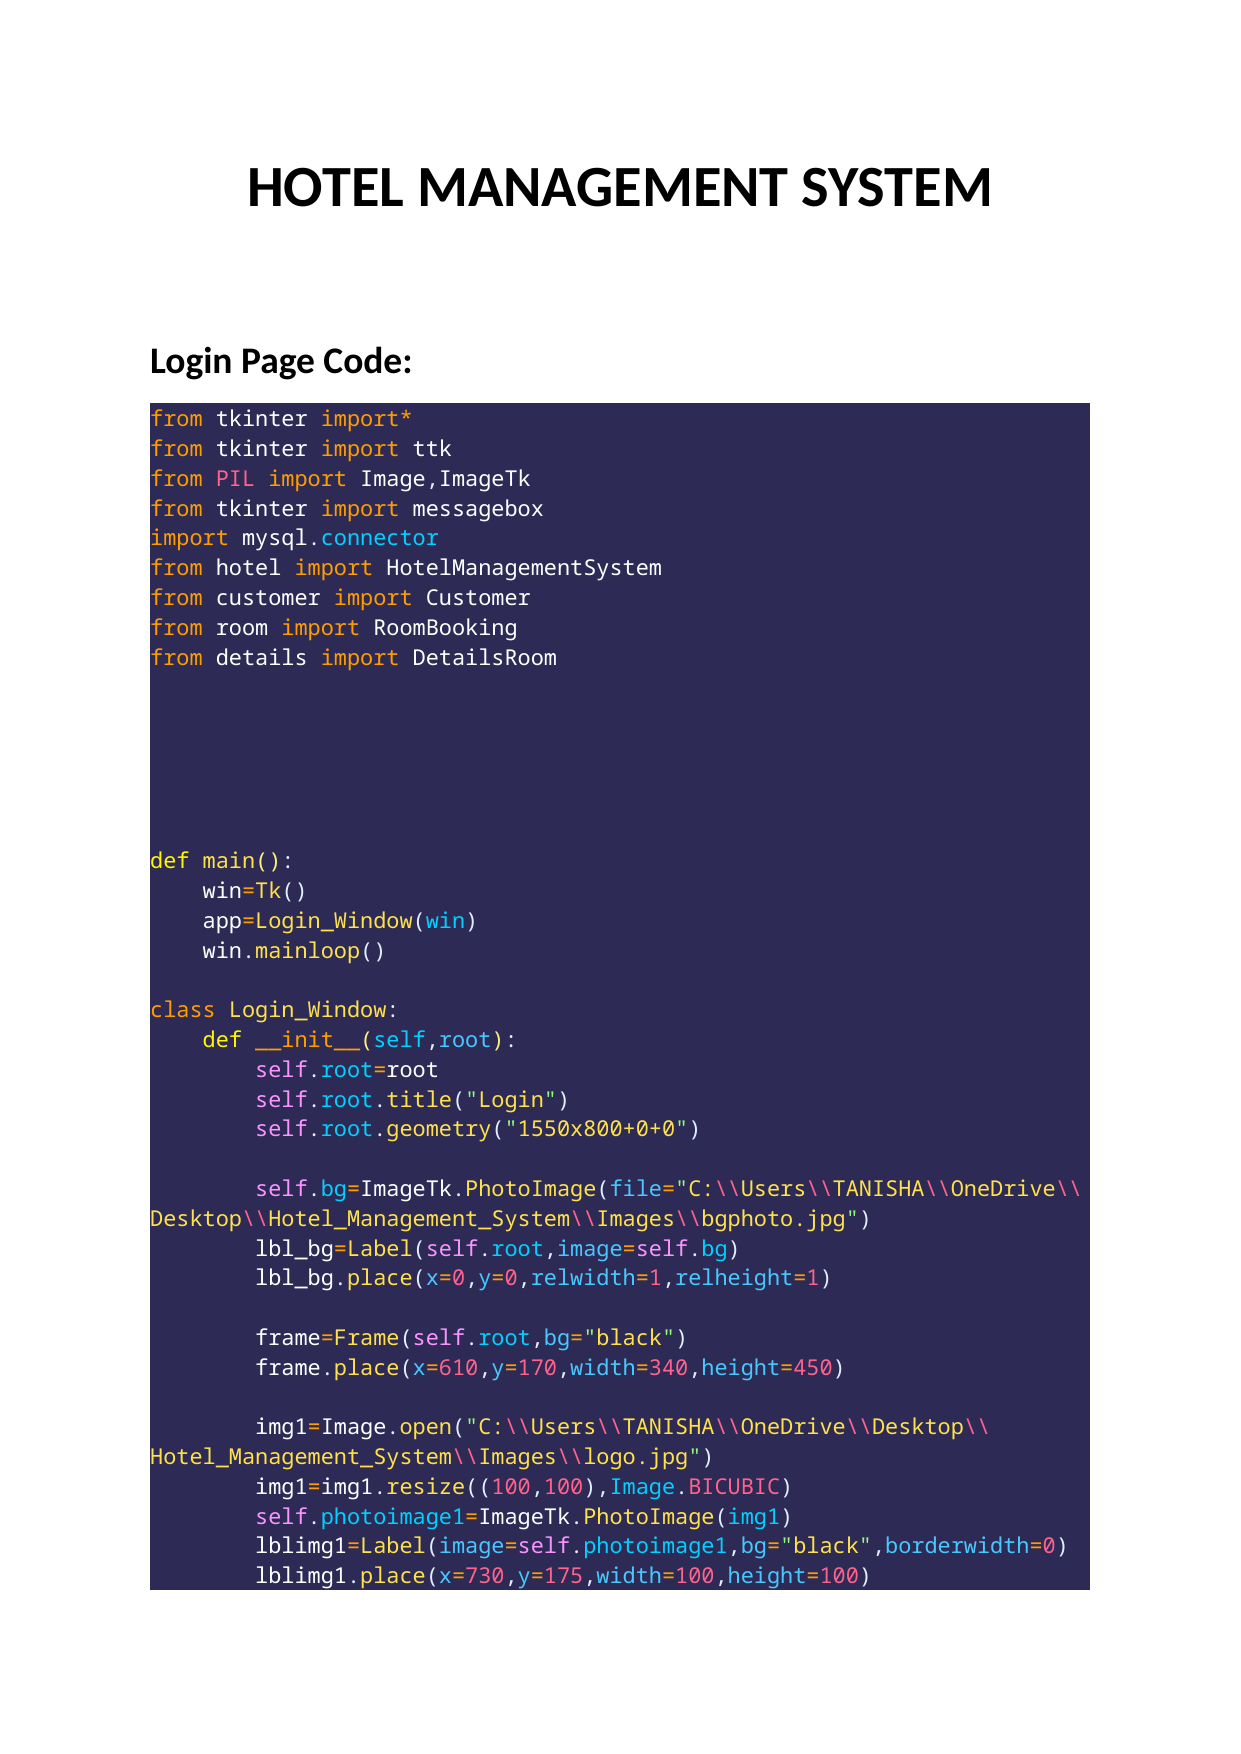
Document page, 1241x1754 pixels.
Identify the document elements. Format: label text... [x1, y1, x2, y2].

text frame.place(x=610,y=170,width=340,height=450) [150, 1352, 1090, 1381]
text class Login_Window: [150, 994, 1090, 1024]
text app=Login_Window(win) [150, 905, 1090, 934]
text from details import DetailsRoom [150, 642, 1090, 671]
text lblimg1=Label(image=self.photoimage1,bg="black",borderwidth=0) [150, 1530, 1090, 1560]
text from hotel import HotelManagementSystem [150, 552, 1090, 582]
text frame=Frame(self.root,bg="black") [150, 1322, 1090, 1352]
text from tkinter import* [150, 403, 1090, 433]
text self.photoimage1=ImageTk.PhotoImage(img1) [150, 1501, 1090, 1530]
text lbl_bg=Label(self.root,image=self.bg) [150, 1232, 1090, 1262]
text lbl_bg.place(x=0,y=0,relwidth=1,relheight=1) [150, 1262, 1090, 1292]
text import mysql.connector [150, 522, 1090, 552]
text HOTEL MANAGEMENT SYSTEM [150, 150, 1090, 221]
text img1=img1.resize((100,100),Image.BICUBIC) [150, 1471, 1090, 1501]
text self.root.geometry("1550x800+0+0") [150, 1113, 1090, 1143]
text from tkinter import ttk [150, 433, 1090, 463]
text from room import RoomBooking [150, 612, 1090, 642]
text self.root=root [150, 1054, 1090, 1083]
text img1=Image.open("C:\\Users\\TANISHA\\OneDrive\\Desktop\\Hotel_Management_System\\Images\\logo.jpg") [150, 1411, 1090, 1471]
text def __init__(self,root): [150, 1024, 1090, 1054]
text from customer import Customer [150, 582, 1090, 612]
text self.root.title("Login") [150, 1083, 1090, 1113]
text lblimg1.place(x=730,y=175,width=100,height=100) [150, 1560, 1090, 1590]
text win=Tk() [150, 875, 1090, 905]
text self.bg=ImageTk.PhotoImage(file="C:\\Users\\TANISHA\\OneDrive\\Desktop\\Hotel_Management_System\\Images\\bgphoto.jpg") [150, 1173, 1090, 1232]
text win.mainloop() [150, 934, 1090, 964]
text def main(): [150, 845, 1090, 875]
text from tkinter import messagebox [150, 493, 1090, 522]
text from PIL import Image,ImageTk [150, 463, 1090, 493]
text Login Page Code: [150, 337, 1090, 383]
